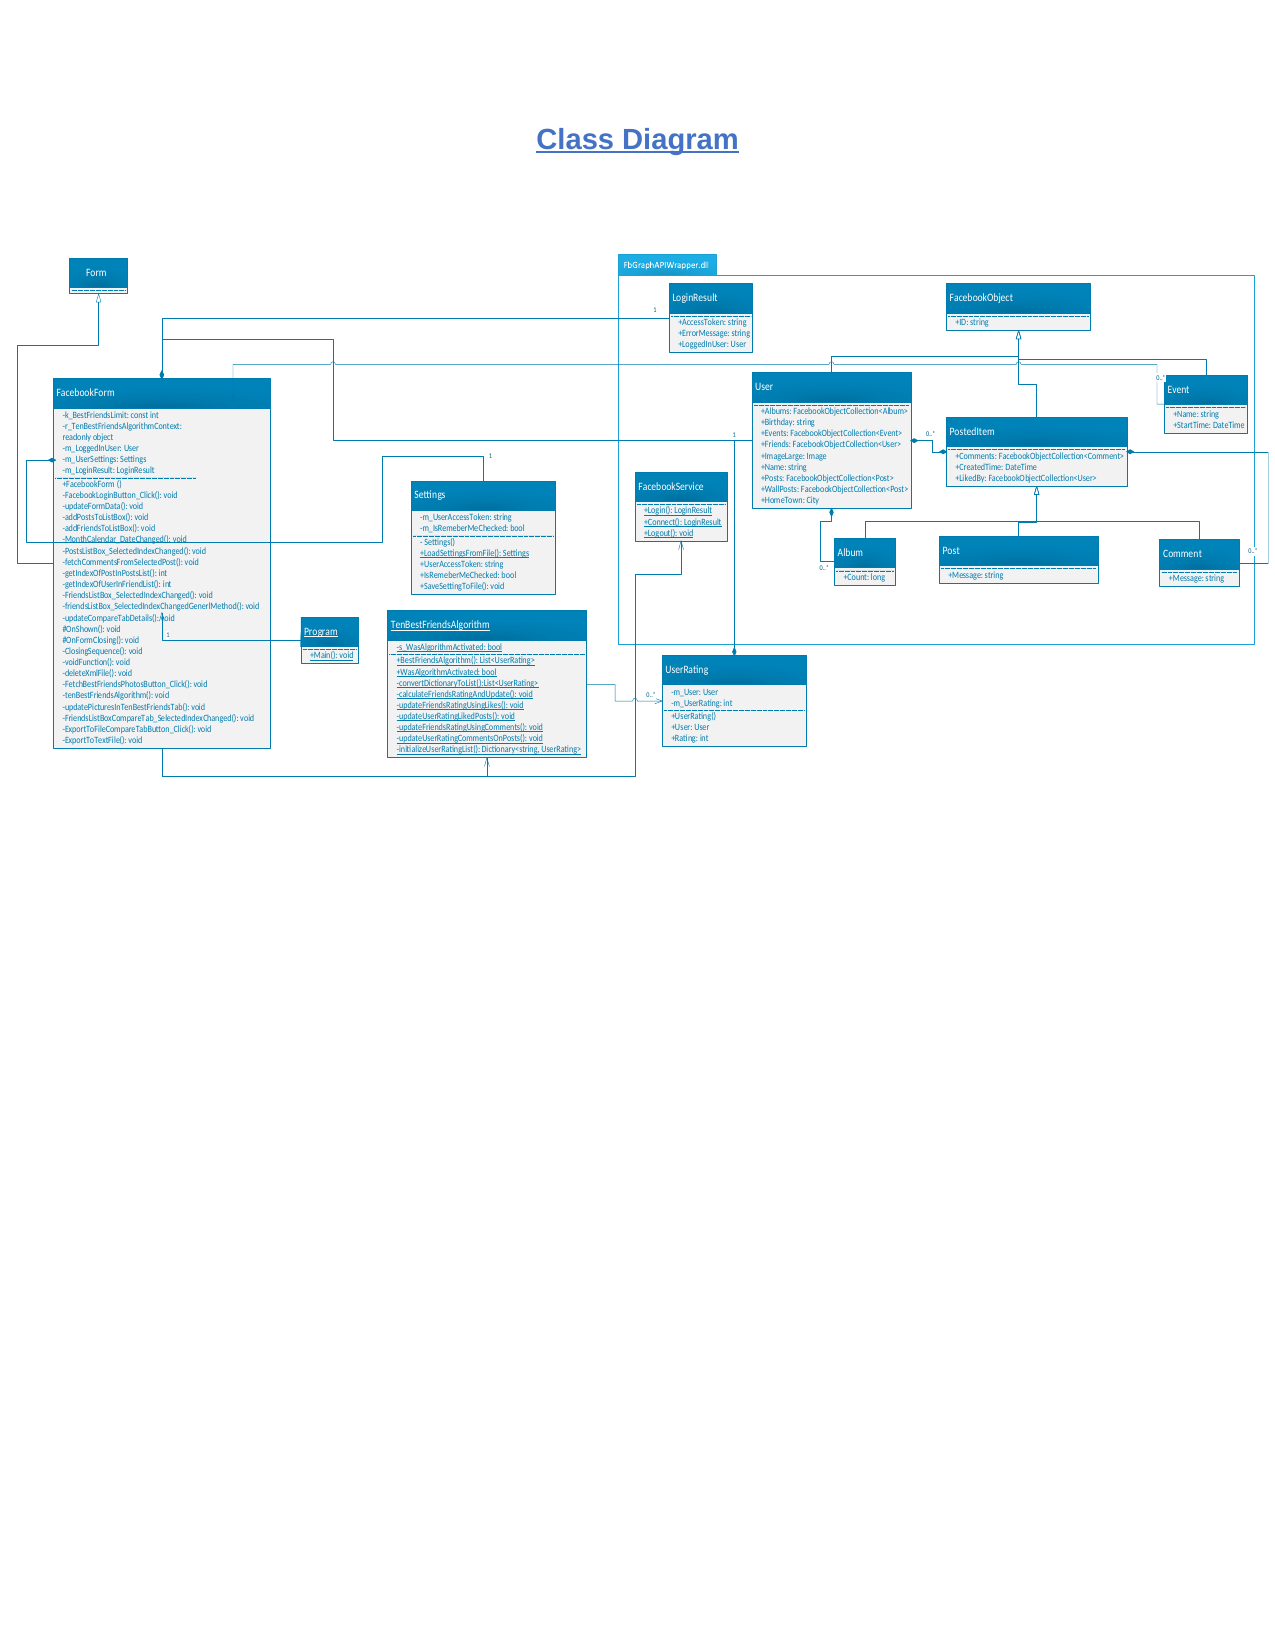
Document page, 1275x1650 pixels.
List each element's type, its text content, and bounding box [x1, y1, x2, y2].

text Class Diagram [75, 122, 1200, 155]
